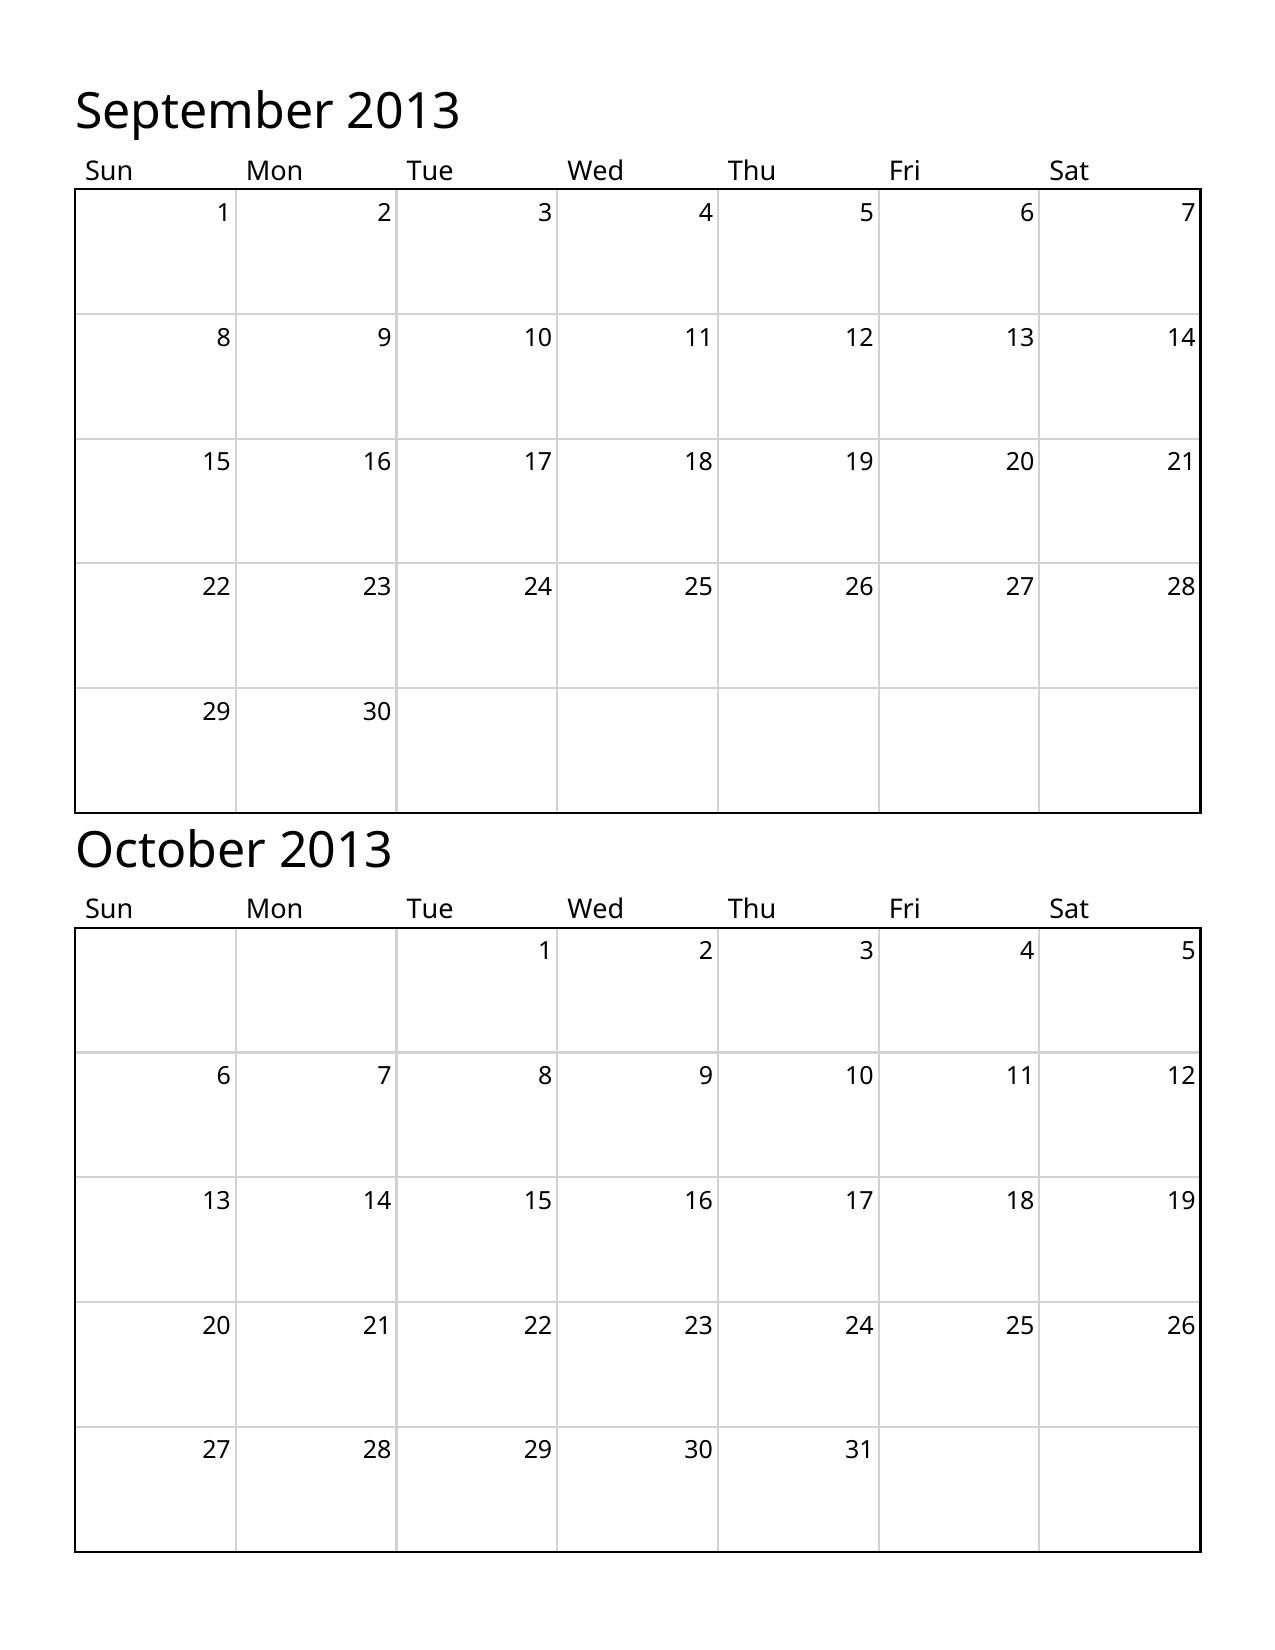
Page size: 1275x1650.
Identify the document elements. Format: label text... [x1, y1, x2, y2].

table_cell 30 [237, 689, 395, 812]
subtitle September 2013 [75, 75, 1214, 143]
table_cell 23 [237, 564, 395, 687]
table_cell 25 [880, 1303, 1038, 1426]
table_header 3 [719, 929, 878, 1051]
subtitle October 2013 [75, 814, 1214, 882]
table_cell 13 [76, 1178, 235, 1301]
table_cell 19 [719, 440, 878, 562]
table_header 5 [719, 190, 878, 313]
table_cell 12 [719, 315, 878, 437]
table_cell 8 [76, 315, 235, 437]
table_cell 30 [558, 1428, 717, 1551]
table_cell 17 [398, 440, 556, 562]
table_cell 14 [237, 1178, 395, 1301]
text Sun Mon Tue Wed Thu Fri Sat [85, 151, 1214, 188]
table_cell 18 [558, 440, 717, 562]
table_cell 16 [558, 1178, 717, 1301]
table_cell 21 [237, 1303, 395, 1426]
table_cell 24 [398, 564, 556, 687]
table_cell 28 [1040, 564, 1199, 687]
table_cell 29 [398, 1428, 556, 1551]
table_cell 10 [719, 1054, 878, 1176]
table_cell 15 [398, 1178, 556, 1301]
table_header 1 [398, 929, 556, 1051]
table_header 4 [558, 190, 717, 313]
table_cell 24 [719, 1303, 878, 1426]
table_cell 27 [76, 1428, 235, 1551]
table_header 7 [1040, 190, 1199, 313]
table_cell 9 [237, 315, 395, 437]
table_cell 28 [237, 1428, 395, 1551]
table_cell 26 [1040, 1303, 1199, 1426]
table_cell [719, 689, 878, 812]
table_header 5 [1040, 929, 1199, 1051]
table_cell [1040, 689, 1199, 812]
table_header [76, 929, 235, 1051]
table_cell 20 [76, 1303, 235, 1426]
table_cell [880, 689, 1038, 812]
table_cell 10 [398, 315, 556, 437]
table_header [237, 929, 395, 1051]
text Sun Mon Tue Wed Thu Fri Sat [85, 890, 1214, 927]
table_cell 29 [76, 689, 235, 812]
table_cell 13 [880, 315, 1038, 437]
table_cell [558, 689, 717, 812]
table_cell 22 [76, 564, 235, 687]
table_header 4 [880, 929, 1038, 1051]
table_cell 31 [719, 1428, 878, 1551]
table_cell 22 [398, 1303, 556, 1426]
table_cell 8 [398, 1054, 556, 1176]
table_header 2 [558, 929, 717, 1051]
table_cell 17 [719, 1178, 878, 1301]
table_cell 6 [76, 1054, 235, 1176]
table_cell 23 [558, 1303, 717, 1426]
table_cell 19 [1040, 1178, 1199, 1301]
table_cell 27 [880, 564, 1038, 687]
table_cell 15 [76, 440, 235, 562]
table_cell 11 [880, 1054, 1038, 1176]
table_cell 16 [237, 440, 395, 562]
table_cell 14 [1040, 315, 1199, 437]
table_cell [398, 689, 556, 812]
table_cell 9 [558, 1054, 717, 1176]
table_cell 26 [719, 564, 878, 687]
table_cell 7 [237, 1054, 395, 1176]
table_cell 25 [558, 564, 717, 687]
table_header 1 [76, 190, 235, 313]
table_cell [1040, 1428, 1199, 1551]
table_header 2 [237, 190, 395, 313]
table_header 6 [880, 190, 1038, 313]
table_cell 11 [558, 315, 717, 437]
table_cell 21 [1040, 440, 1199, 562]
table_cell [880, 1428, 1038, 1551]
table_header 3 [398, 190, 556, 313]
table_cell 18 [880, 1178, 1038, 1301]
table_cell 12 [1040, 1054, 1199, 1176]
table_cell 20 [880, 440, 1038, 562]
